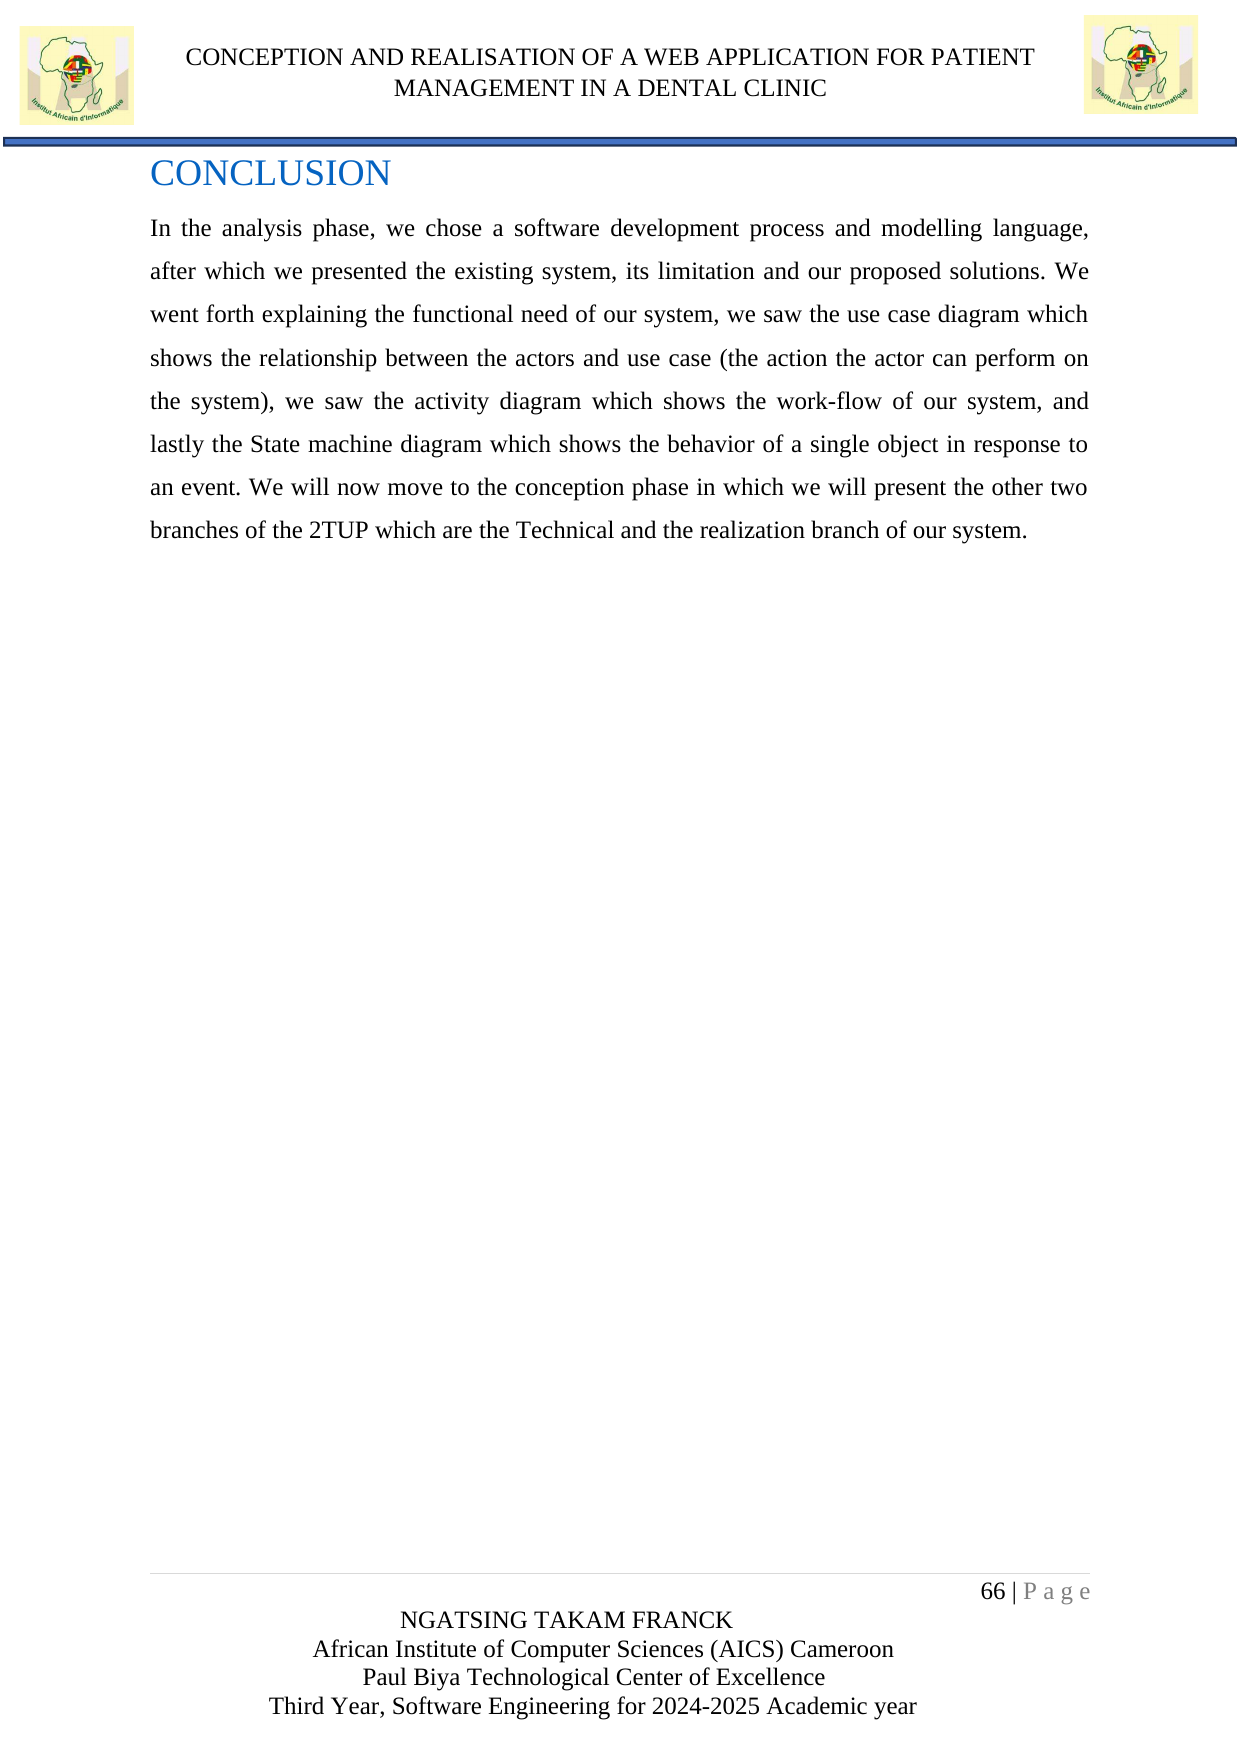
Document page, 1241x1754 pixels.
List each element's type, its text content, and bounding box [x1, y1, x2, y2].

text In the analysis phase, we chose a software development process and modelling language, after which we presented the existing system, its limitation and our proposed solutions. We went forth explaining the functional need of our system, we saw the use case diagram which shows the relationship between the actors and use case (the action the actor can perform on the system), we saw the activity diagram which shows the work-flow of our system, and lastly the State machine diagram which shows the behavior of a single object in response to an event. We will now move to the conception phase in which we will present the other two branches of the 2TUP which are the Technical and the realization branch of our system. [150, 213, 1090, 544]
picture [19, 26, 134, 125]
picture [1083, 15, 1199, 114]
text CONCLUSION [150, 150, 1090, 193]
